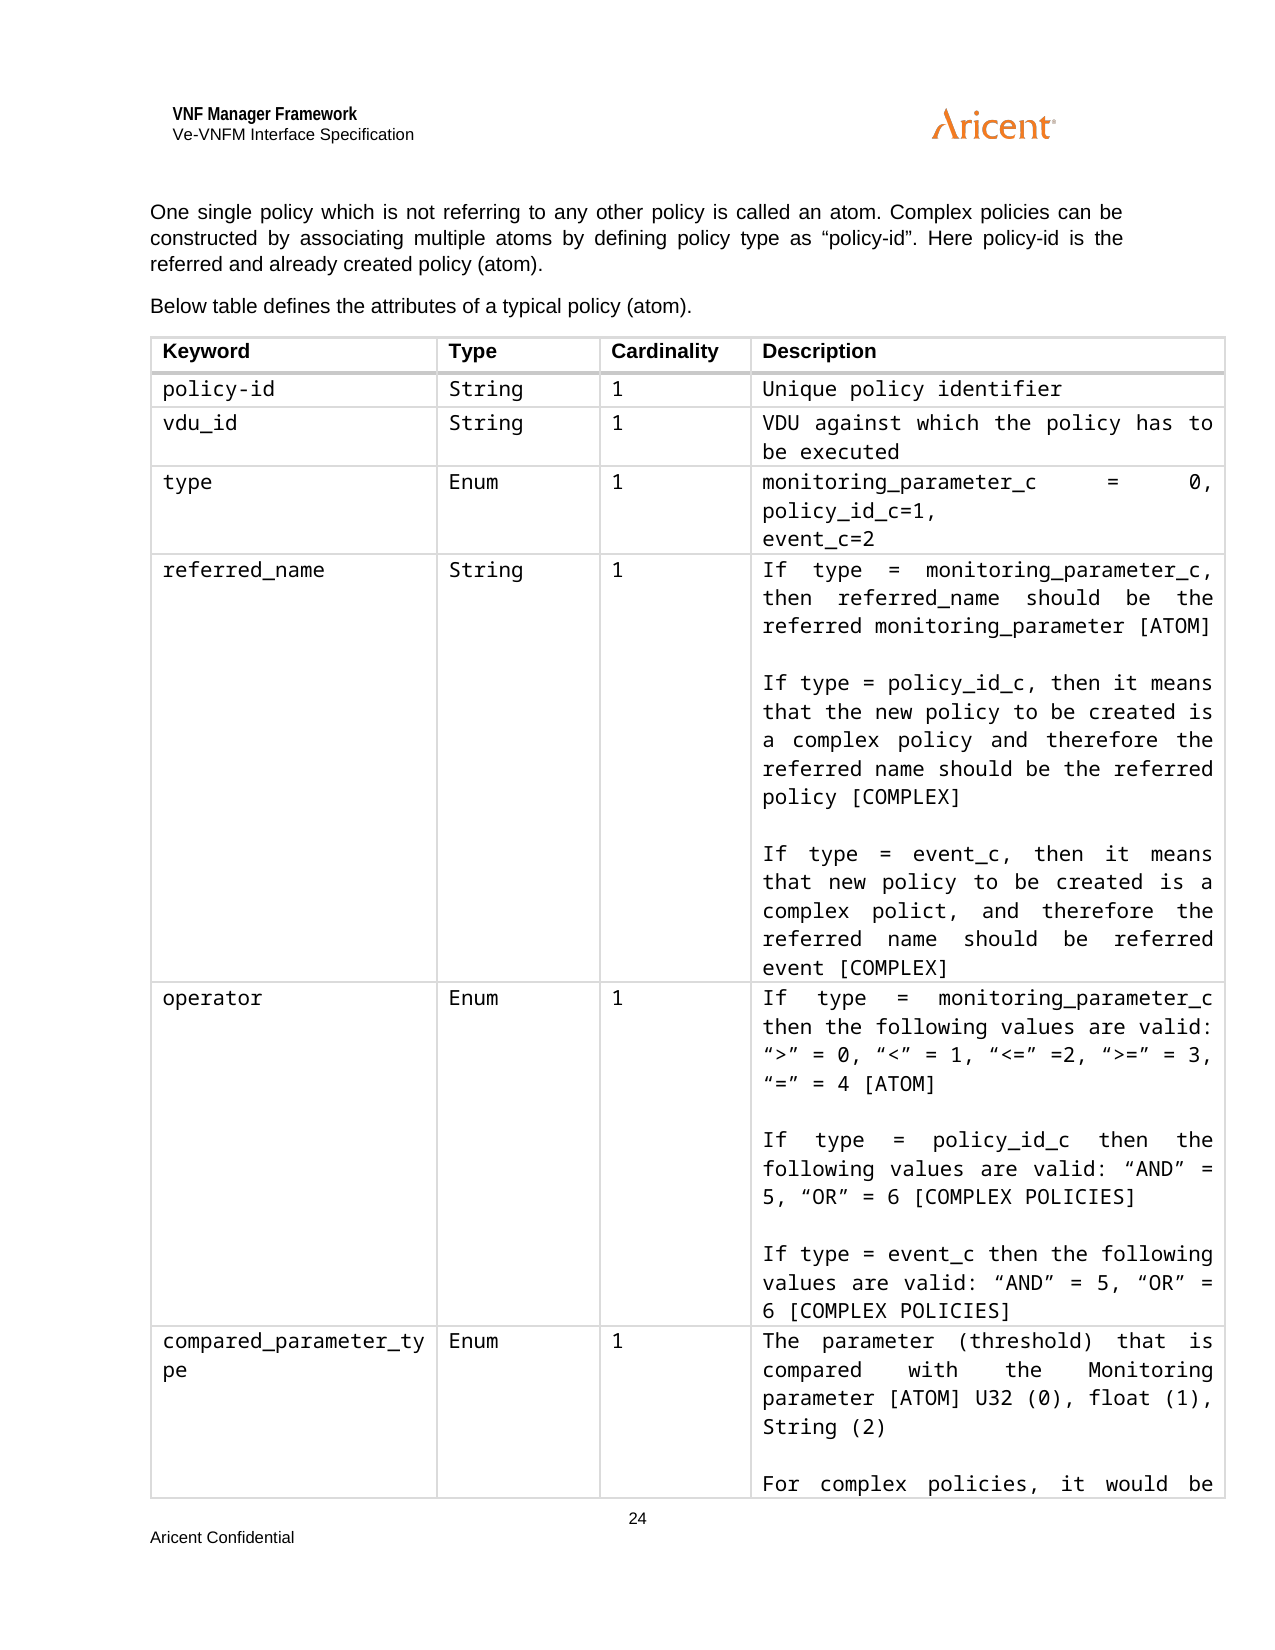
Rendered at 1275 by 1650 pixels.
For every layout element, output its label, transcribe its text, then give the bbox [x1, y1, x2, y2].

table_header Description [752, 339, 1224, 371]
table_cell String [438, 408, 599, 465]
table_cell Enum [438, 983, 599, 1324]
table_header Type [438, 339, 599, 371]
table_cell Enum [438, 467, 599, 553]
table_header Keyword [152, 339, 436, 371]
table_cell compared_parameter_type [152, 1327, 436, 1497]
picture [931, 108, 1056, 139]
table_cell Unique policy identifier [752, 375, 1224, 406]
table_cell String [438, 555, 599, 981]
table_cell 1 [601, 983, 750, 1324]
table_cell monitoring_parameter_c = 0, policy_id_c=1, event_c=2 [752, 467, 1224, 553]
table_cell referred_name [152, 555, 436, 981]
text Below table defines the attributes of a typical policy (atom). [150, 294, 1125, 318]
table_cell type [152, 467, 436, 553]
table_cell vdu_id [152, 408, 436, 465]
table_cell 1 [601, 408, 750, 465]
table_cell VDU against which the policy has to be executed [752, 408, 1224, 465]
table_cell operator [152, 983, 436, 1324]
table_cell policy-id [152, 375, 436, 406]
table_header Cardinality [601, 339, 750, 371]
table_cell 1 [601, 1327, 750, 1497]
table_cell 1 [601, 555, 750, 981]
table_cell 1 [601, 467, 750, 553]
text One single policy which is not referring to any other policy is called an atom. Complex policies can be constructed by associating multiple atoms by defining policy type as “policy-id”. Here policy-id is the referred and already created policy (atom). [150, 200, 1125, 275]
table_cell 1 [601, 375, 750, 406]
table_cell Enum [438, 1327, 599, 1497]
table_cell If type = monitoring_parameter_c then the following values are valid: “>” = 0, “<” = 1, “<=” =2, “>=” = 3, “=” = 4 [ATOM] If type = policy_id_c then the following values are valid: “AND” = 5, “OR” = 6 [COMPLEX POLICIES] If type = event_c then the following values are valid: “AND” = 5, “OR” = 6 [COMPLEX POLICIES] [752, 983, 1224, 1324]
table_cell String [438, 375, 599, 406]
table_cell If type = monitoring_parameter_c, then referred_name should be the referred monitoring_parameter [ATOM] If type = policy_id_c, then it means that the new policy to be created is a complex policy and therefore the referred name should be the referred policy [COMPLEX] If type = event_c, then it means that new policy to be created is a complex polict, and therefore the referred name should be referred event [COMPLEX] [752, 555, 1224, 981]
